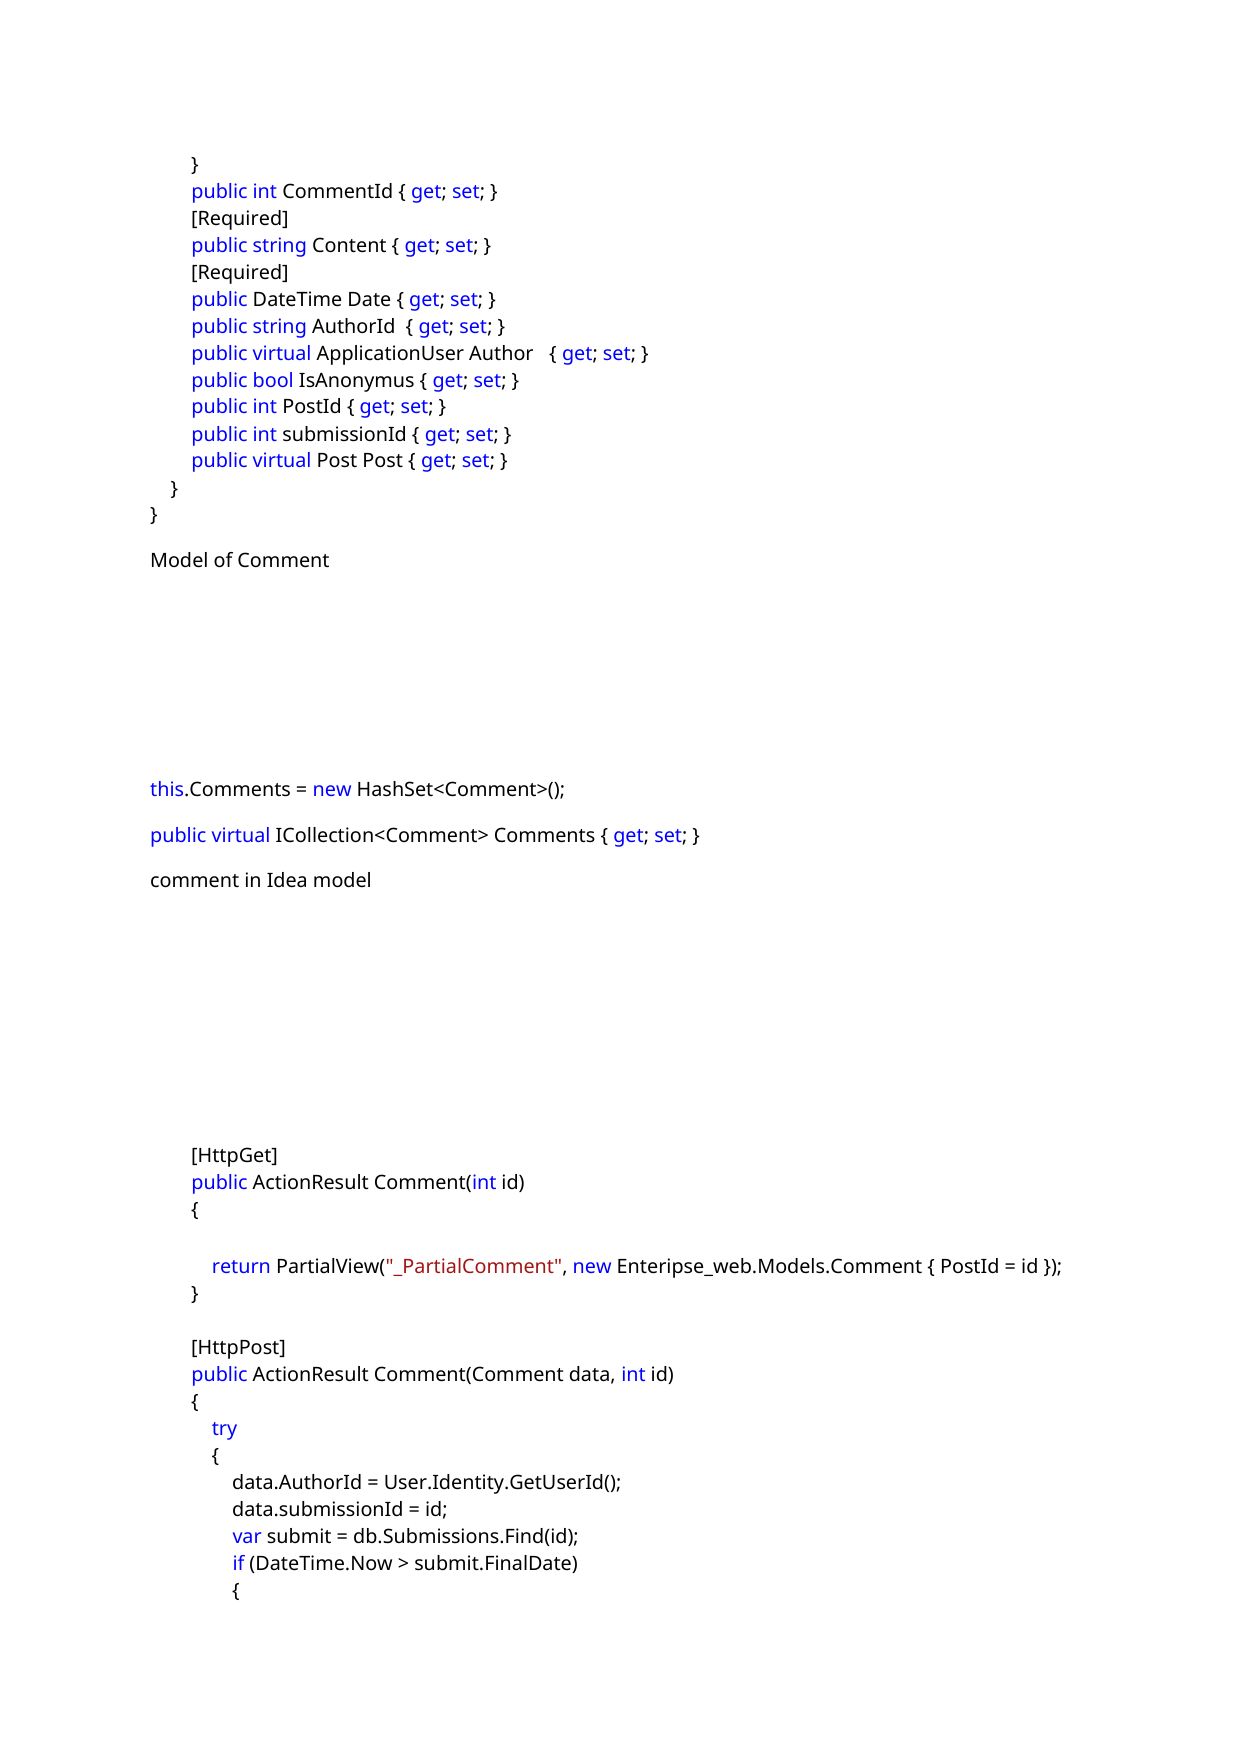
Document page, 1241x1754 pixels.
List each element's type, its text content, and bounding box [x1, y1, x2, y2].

text public int submissionId { get; set; } [150, 420, 1090, 447]
text public string Content { get; set; } [150, 231, 1090, 258]
text public virtual ApplicationUser Author { get; set; } [150, 339, 1090, 366]
text if (DateTime.Now > submit.FinalDate) [150, 1549, 1090, 1576]
text { [150, 1195, 1090, 1222]
text } [150, 501, 1090, 528]
text { [150, 1576, 1090, 1603]
text try [150, 1414, 1090, 1441]
text public virtual Post Post { get; set; } [150, 447, 1090, 474]
text [Required] [150, 204, 1090, 231]
text public virtual ICollection<Comment> Comments { get; set; } [150, 821, 1090, 848]
text comment in Idea model [150, 867, 1090, 893]
text return PartialView("_PartialComment", new Enteripse_web.Models.Comment { PostId = id }); [150, 1252, 1090, 1279]
text public ActionResult Comment(Comment data, int id) [150, 1360, 1090, 1387]
text } [150, 150, 1090, 177]
text data.AuthorId = User.Identity.GetUserId(); [150, 1468, 1090, 1495]
text { [150, 1441, 1090, 1468]
text Model of Comment [150, 546, 1090, 573]
text public int CommentId { get; set; } [150, 177, 1090, 204]
text [HttpPost] [150, 1333, 1090, 1360]
text [Required] [150, 258, 1090, 285]
text } [150, 1279, 1090, 1306]
text this.Comments = new HashSet<Comment>(); [150, 775, 1090, 802]
text var submit = db.Submissions.Find(id); [150, 1522, 1090, 1549]
text } [150, 474, 1090, 501]
text data.submissionId = id; [150, 1495, 1090, 1522]
text [HttpGet] [150, 1141, 1090, 1168]
text public ActionResult Comment(int id) [150, 1168, 1090, 1195]
text { [150, 1387, 1090, 1414]
text public string AuthorId { get; set; } [150, 312, 1090, 339]
text public bool IsAnonymus { get; set; } [150, 366, 1090, 393]
text public DateTime Date { get; set; } [150, 285, 1090, 312]
text public int PostId { get; set; } [150, 393, 1090, 420]
